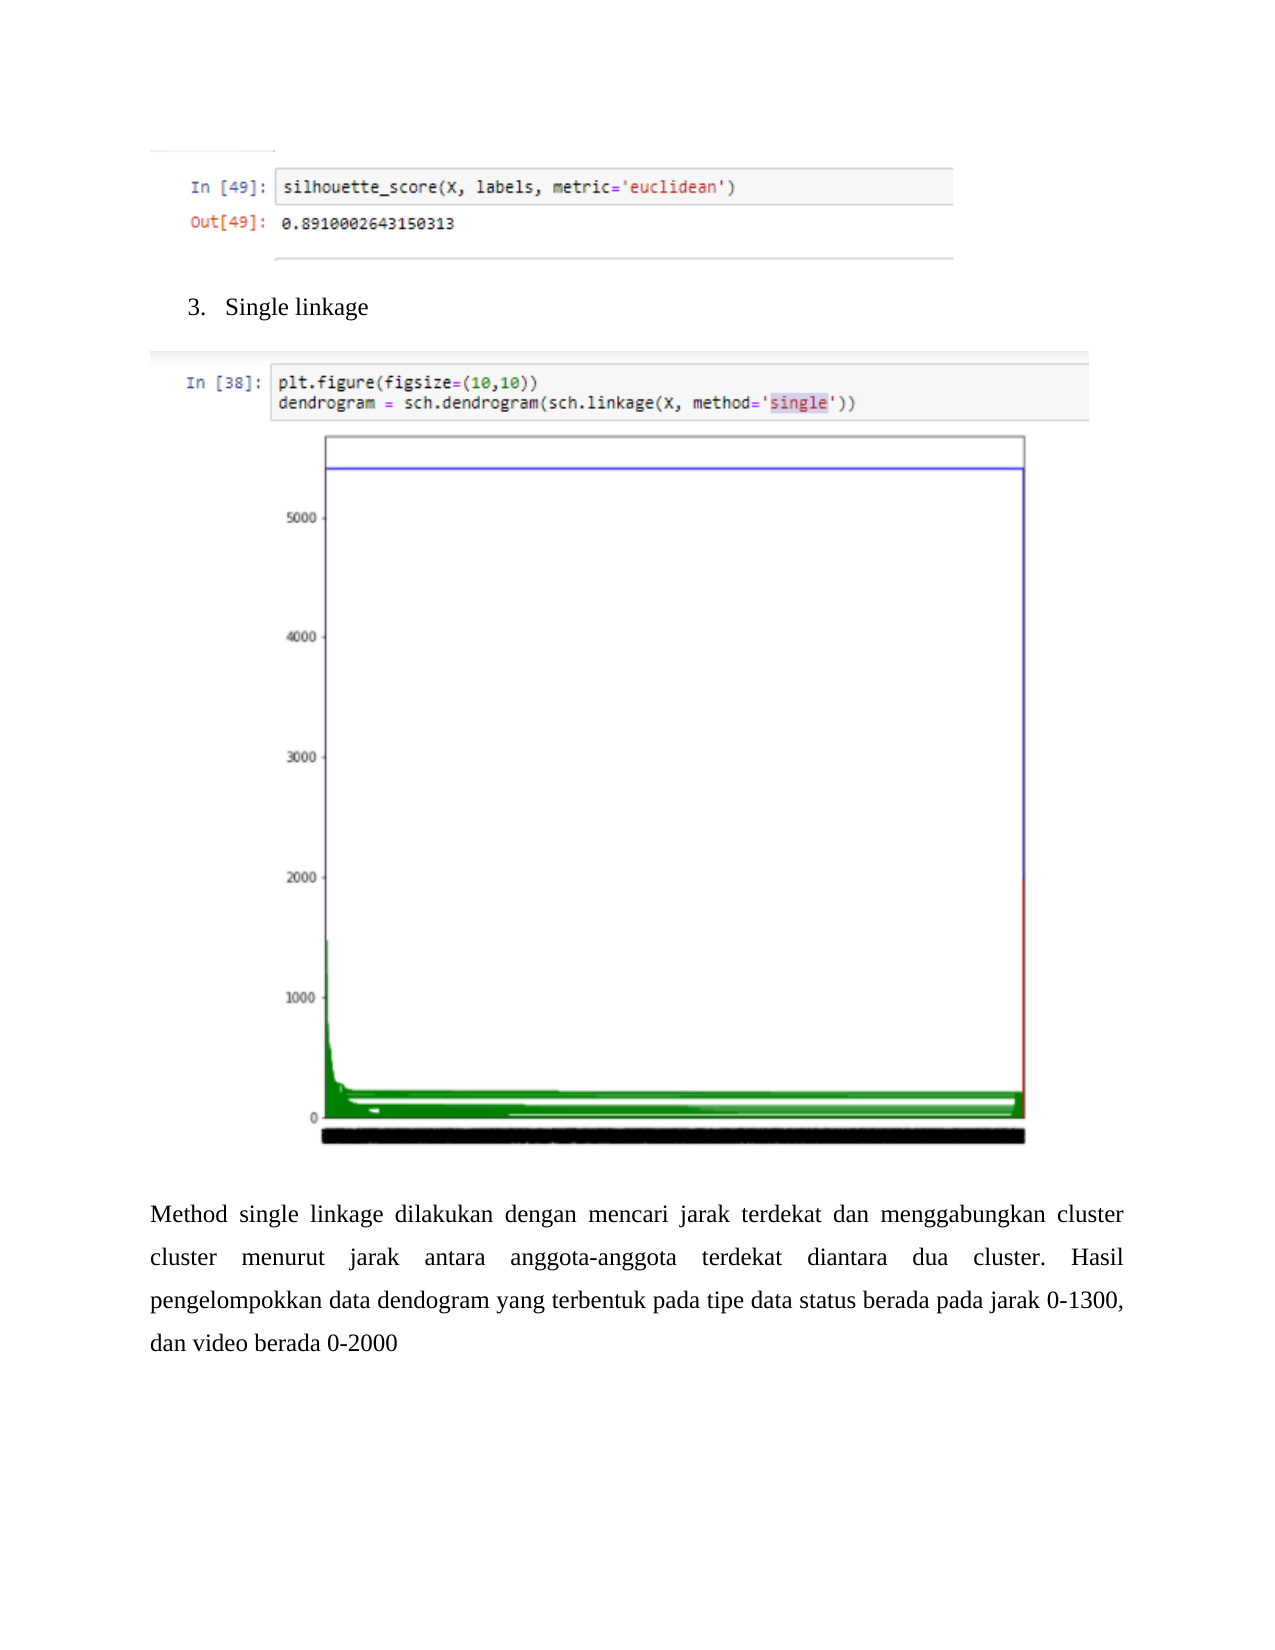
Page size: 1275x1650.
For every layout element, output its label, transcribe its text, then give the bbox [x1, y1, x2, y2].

picture [150, 150, 954, 261]
picture [150, 351, 1089, 1169]
text Method single linkage dilakukan dengan mencari jarak terdekat dan menggabungkan cluster cluster menurut jarak antara anggota-anggota terdekat diantara dua cluster. Hasil pengelompokkan data dendogram yang terbentuk pada tipe data status berada pada jarak 0-1300, dan video berada 0-2000 [150, 1199, 1125, 1357]
list Single linkage [187, 292, 1125, 320]
